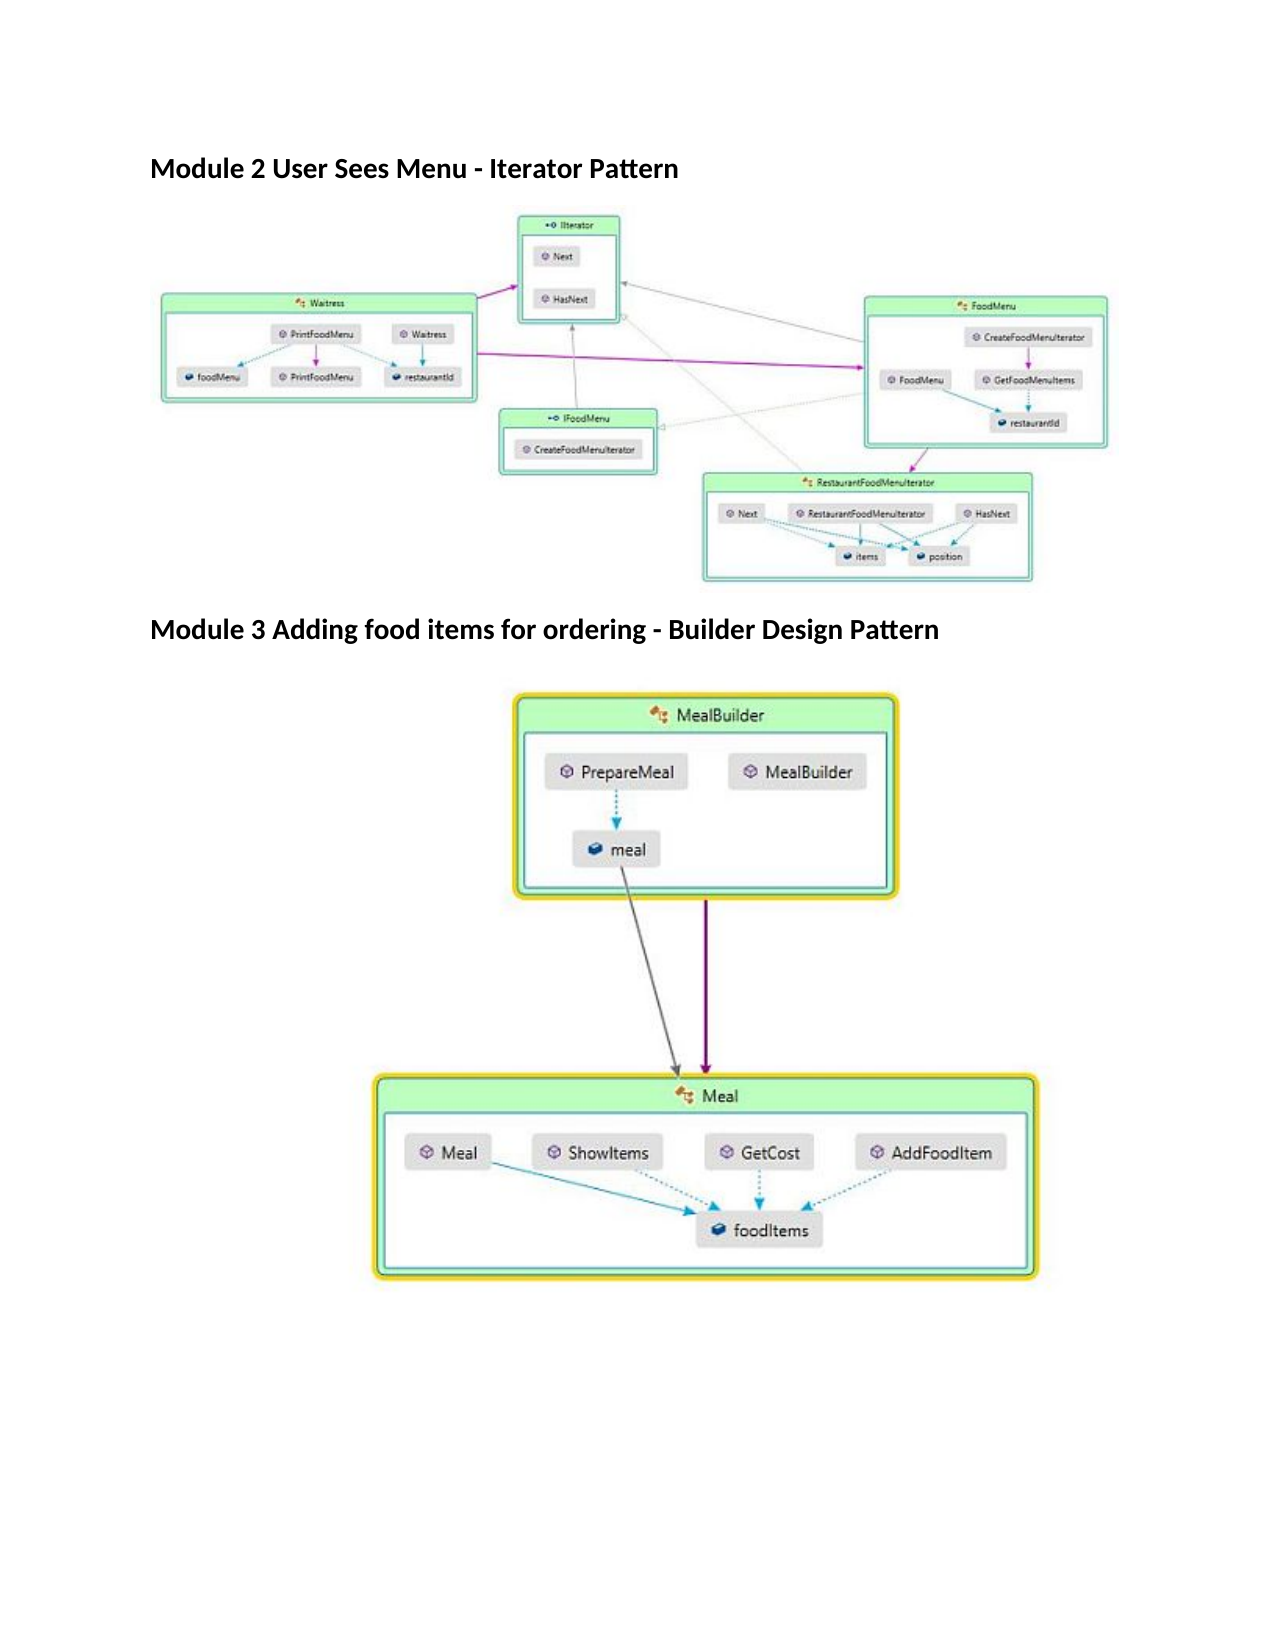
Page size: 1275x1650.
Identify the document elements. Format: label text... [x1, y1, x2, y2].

picture [150, 205, 1119, 593]
text Module 3 Adding food items for ordering - Builder Design Pattern [150, 611, 1125, 647]
picture [150, 666, 1119, 1324]
text Module 2 User Sees Menu - Iterator Pattern [150, 150, 1125, 186]
